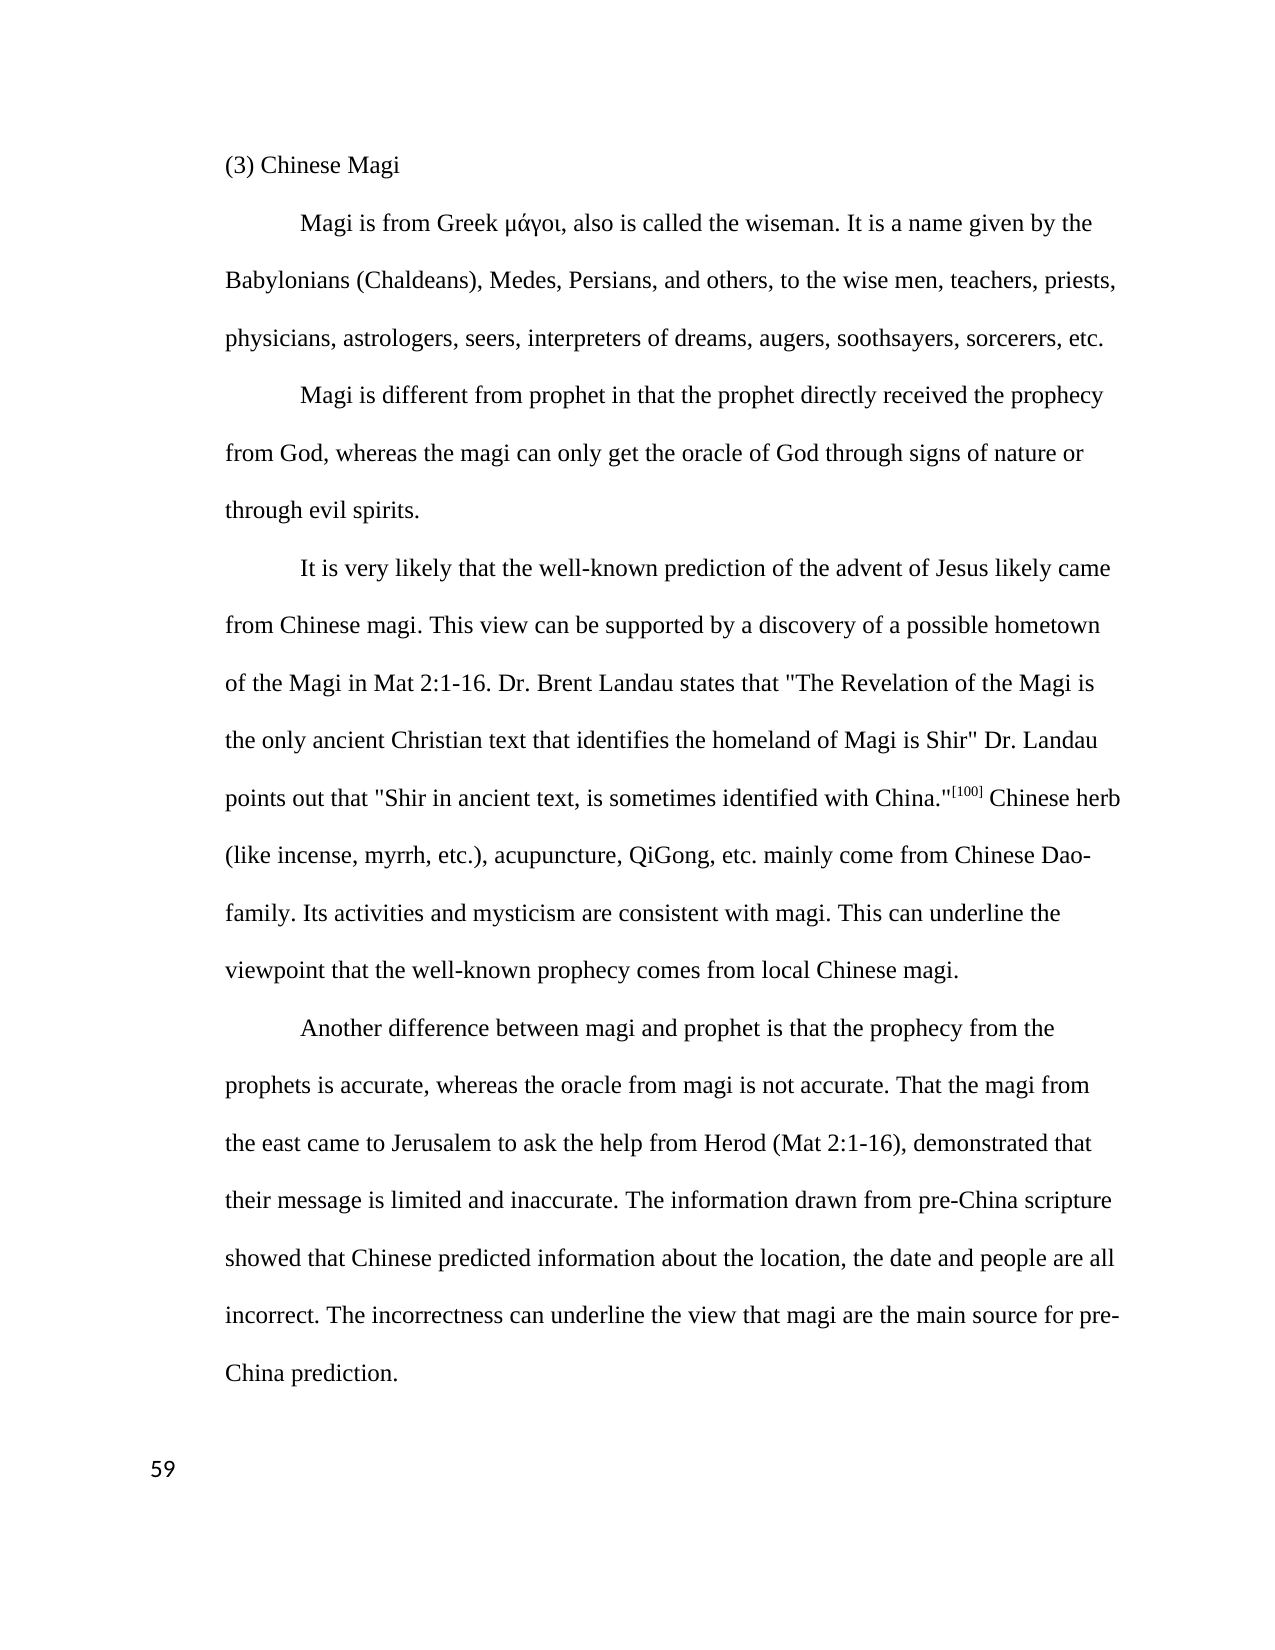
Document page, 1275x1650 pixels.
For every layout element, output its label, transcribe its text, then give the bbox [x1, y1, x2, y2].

text (3) Chinese Magi [225, 150, 1125, 179]
text Magi is from Greek μάγοι, also is called the wiseman. It is a name given by the Babylonians (Chaldeans), Medes, Persians, and others, to the wise men, teachers, priests, physicians, astrologers, seers, interpreters of dreams, augers, soothsayers, sorcerers, etc. [225, 208, 1125, 352]
text It is very likely that the well-known prediction of the advent of Jesus likely came from Chinese magi. This view can be supported by a discovery of a possible hometown of the Magi in Mat 2:1-16. Dr. Brent Landau states that "The Revelation of the Magi is the only ancient Christian text that identifies the homeland of Magi is Shir" Dr. Landau points out that "Shir in ancient text, is sometimes identified with China."[100] Chinese herb (like incense, myrrh, etc.), acupuncture, QiGong, etc. mainly come from Chinese Dao-family. Its activities and mysticism are consistent with magi. This can underline the viewpoint that the well-known prophecy comes from local Chinese magi. [225, 553, 1125, 984]
text Another difference between magi and prophet is that the prophecy from the prophets is accurate, whereas the oracle from magi is not accurate. That the magi from the east came to Jerusalem to ask the help from Herod (Mat 2:1-16), demonstrated that their message is limited and inaccurate. The information drawn from pre-China scripture showed that Chinese predicted information about the location, the date and people are all incorrect. The incorrectness can underline the view that magi are the main source for pre-China prediction. [225, 1013, 1125, 1387]
text Magi is different from prophet in that the prophet directly received the prophecy from God, whereas the magi can only get the oracle of God through signs of nature or through evil spirits. [225, 380, 1125, 524]
